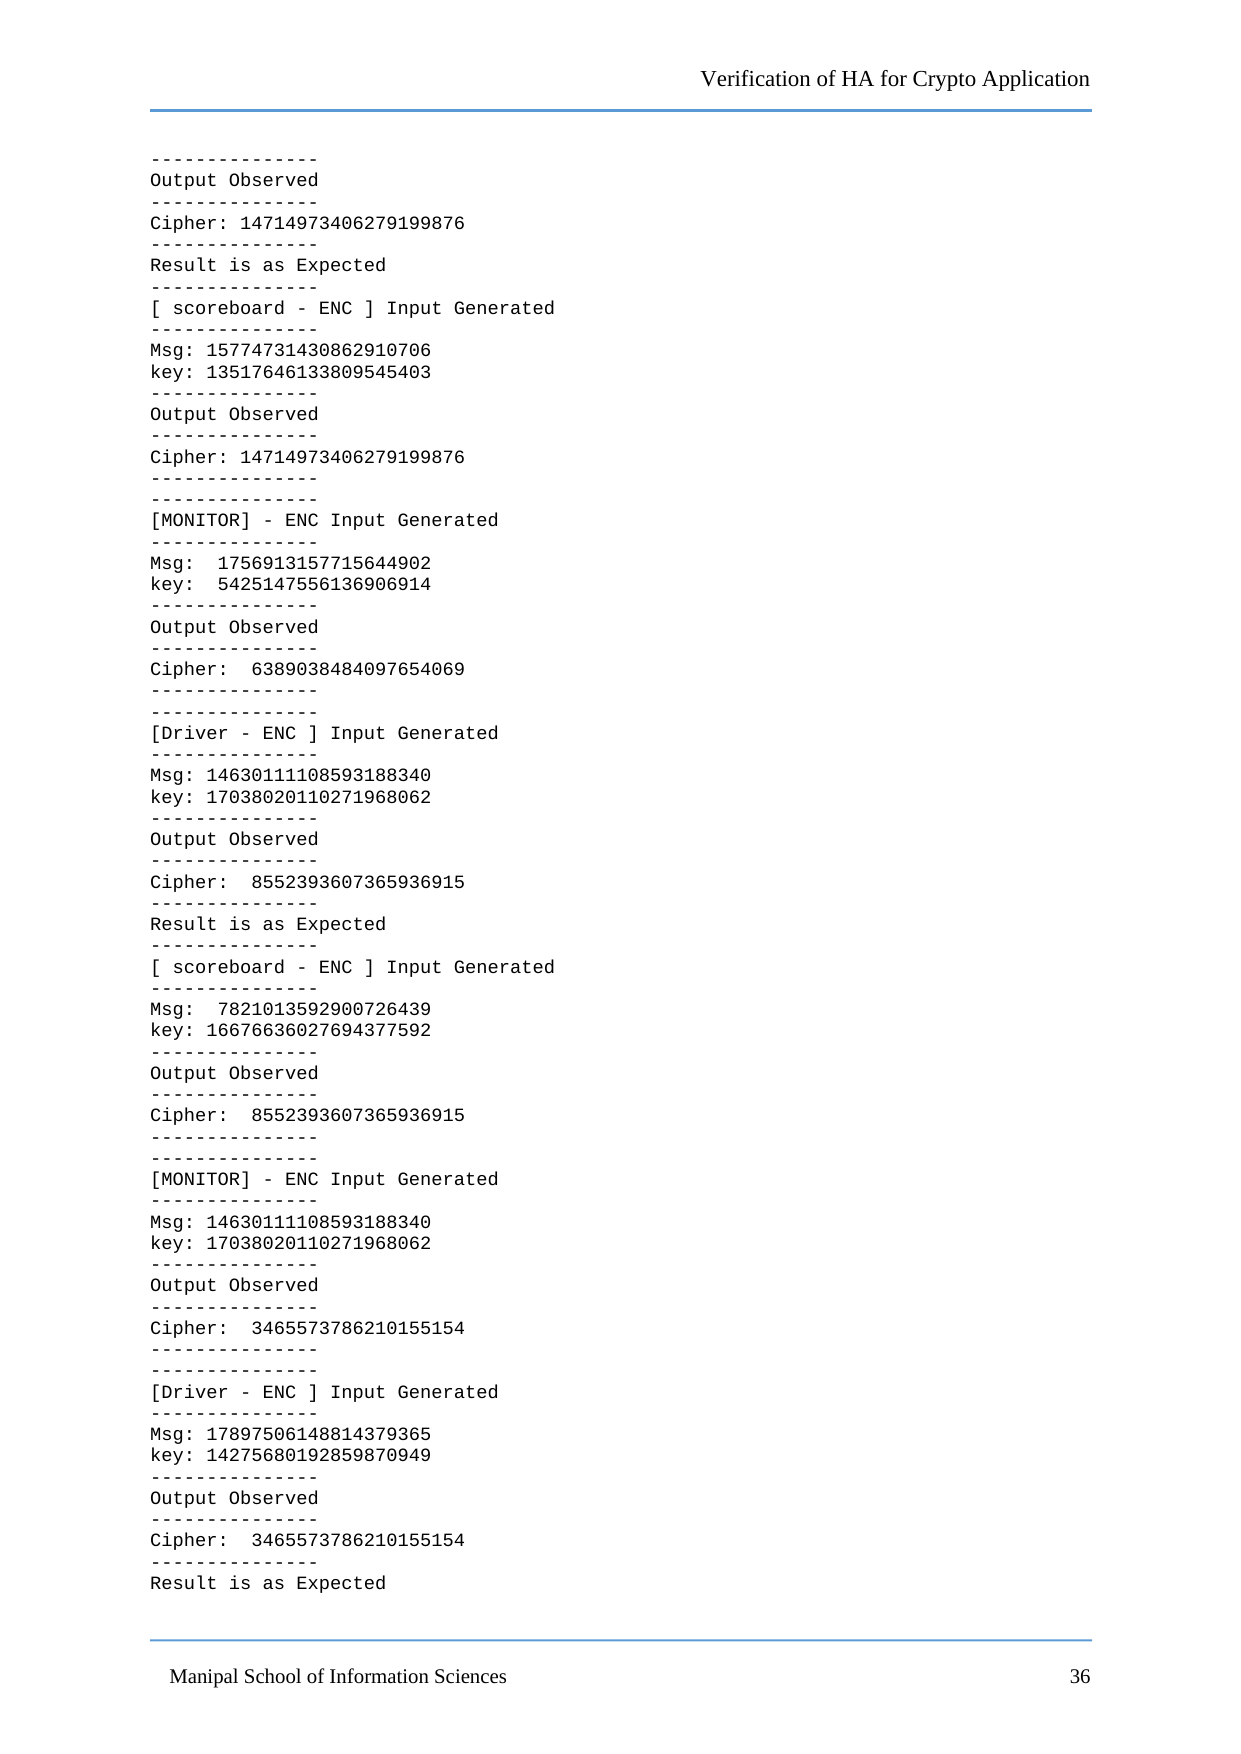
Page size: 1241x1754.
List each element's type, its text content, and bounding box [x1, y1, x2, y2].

text Cipher: 3465573786210155154 [150, 1531, 1090, 1552]
text Output Observed [150, 405, 1090, 426]
text key: 5425147556136906914 [150, 575, 1090, 596]
text --------------- [150, 532, 1090, 554]
text --------------- [150, 1149, 1090, 1170]
text key: 16676636027694377592 [150, 1021, 1090, 1042]
text --------------- [150, 851, 1090, 872]
text Output Observed [150, 830, 1090, 851]
text --------------- [150, 681, 1090, 702]
text Cipher: 14714973406279199876 [150, 447, 1090, 469]
text key: 13517646133809545403 [150, 362, 1090, 384]
text key: 17038020110271968062 [150, 787, 1090, 809]
text --------------- [150, 1467, 1090, 1489]
text Msg: 14630111108593188340 [150, 766, 1090, 787]
text [MONITOR] - ENC Input Generated [150, 511, 1090, 532]
text Cipher: 14714973406279199876 [150, 214, 1090, 235]
text --------------- [150, 150, 1090, 171]
text --------------- [150, 384, 1090, 405]
text --------------- [150, 277, 1090, 299]
text --------------- [150, 894, 1090, 915]
text --------------- [150, 490, 1090, 511]
text Msg: 1756913157715644902 [150, 554, 1090, 575]
text [MONITOR] - ENC Input Generated [150, 1170, 1090, 1191]
text Output Observed [150, 1276, 1090, 1297]
text Cipher: 6389038484097654069 [150, 660, 1090, 681]
text --------------- [150, 702, 1090, 724]
text Cipher: 8552393607365936915 [150, 872, 1090, 894]
text Output Observed [150, 171, 1090, 192]
text Msg: 17897506148814379365 [150, 1425, 1090, 1446]
text [Driver - ENC ] Input Generated [150, 1382, 1090, 1404]
text --------------- [150, 1191, 1090, 1212]
text --------------- [150, 1340, 1090, 1361]
text --------------- [150, 235, 1090, 256]
text --------------- [150, 1404, 1090, 1425]
text Cipher: 8552393607365936915 [150, 1106, 1090, 1127]
text Output Observed [150, 1064, 1090, 1085]
text Msg: 15774731430862910706 [150, 341, 1090, 362]
text [ scoreboard - ENC ] Input Generated [150, 299, 1090, 320]
text Output Observed [150, 1489, 1090, 1510]
text --------------- [150, 936, 1090, 957]
text [ scoreboard - ENC ] Input Generated [150, 957, 1090, 979]
text Result is as Expected [150, 256, 1090, 277]
text Result is as Expected [150, 1574, 1090, 1595]
text --------------- [150, 1127, 1090, 1149]
text --------------- [150, 192, 1090, 214]
text --------------- [150, 320, 1090, 341]
text --------------- [150, 809, 1090, 830]
text key: 14275680192859870949 [150, 1446, 1090, 1467]
text Output Observed [150, 617, 1090, 639]
text --------------- [150, 469, 1090, 490]
text --------------- [150, 1361, 1090, 1382]
text Msg: 7821013592900726439 [150, 1000, 1090, 1021]
text --------------- [150, 426, 1090, 447]
text Msg: 14630111108593188340 [150, 1212, 1090, 1234]
text --------------- [150, 979, 1090, 1000]
text --------------- [150, 1552, 1090, 1574]
text key: 17038020110271968062 [150, 1234, 1090, 1255]
text Cipher: 3465573786210155154 [150, 1319, 1090, 1340]
text --------------- [150, 1042, 1090, 1064]
text Result is as Expected [150, 915, 1090, 936]
text --------------- [150, 1510, 1090, 1531]
text --------------- [150, 1255, 1090, 1276]
text --------------- [150, 1297, 1090, 1319]
text --------------- [150, 745, 1090, 766]
text [Driver - ENC ] Input Generated [150, 724, 1090, 745]
text --------------- [150, 596, 1090, 617]
text --------------- [150, 1085, 1090, 1106]
text --------------- [150, 639, 1090, 660]
